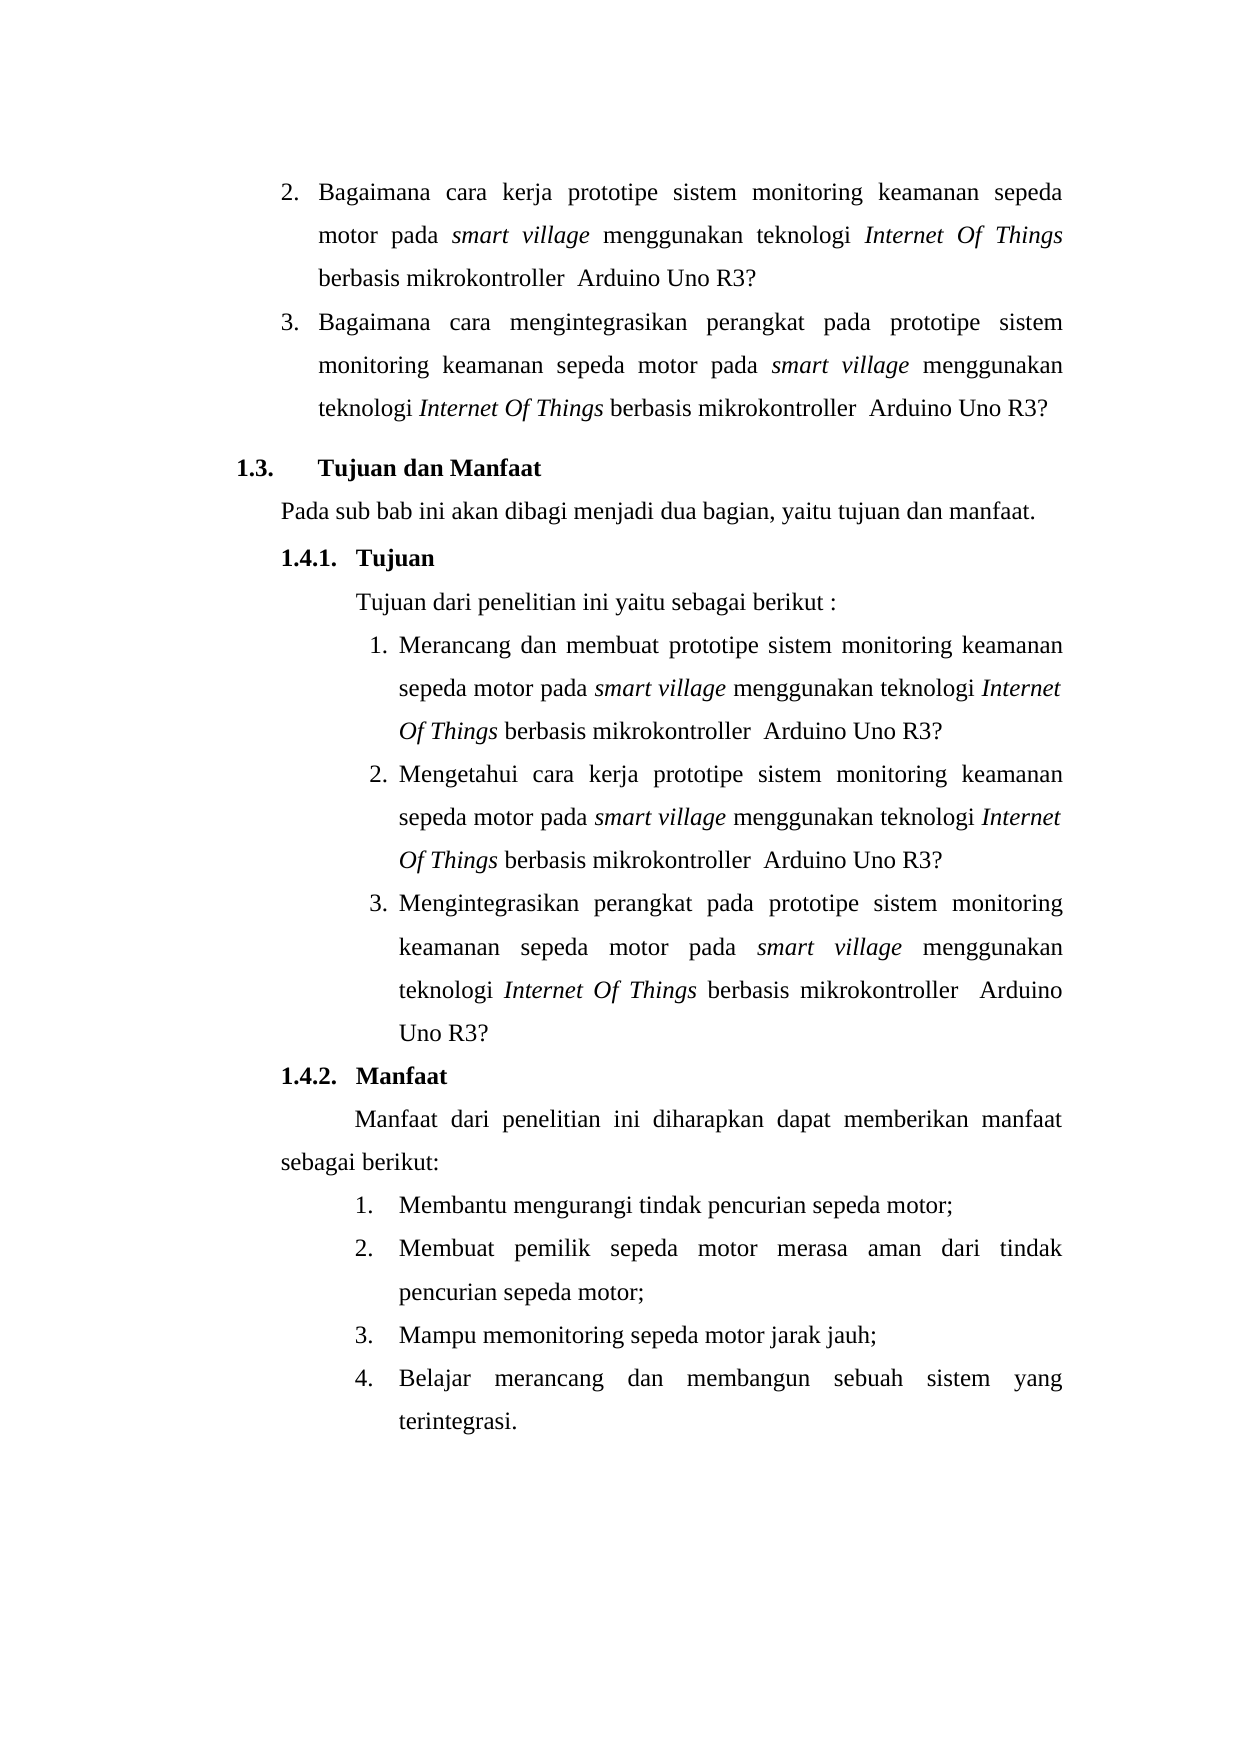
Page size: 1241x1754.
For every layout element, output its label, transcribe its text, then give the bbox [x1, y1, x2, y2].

list Belajar merancang dan membangun sebuah sistem yang terintegrasi. [354, 1363, 1063, 1435]
list Tujuan [281, 543, 1063, 572]
list Membuat pemilik sepeda motor merasa aman dari tindak pencurian sepeda motor; [354, 1233, 1063, 1305]
text Manfaat dari penelitian ini diharapkan dapat memberikan manfaat sebagai berikut: [281, 1104, 1063, 1176]
list Mampu memonitoring sepeda motor jarak jauh; [354, 1320, 1063, 1348]
list Mengintegrasikan perangkat pada prototipe sistem monitoring keamanan sepeda motor pada smart village menggunakan teknologi Internet Of Things berbasis mikrokontroller Arduino Uno R3? [369, 888, 1063, 1047]
list Bagaimana cara kerja prototipe sistem monitoring keamanan sepeda motor pada smart village menggunakan teknologi Internet Of Things berbasis mikrokontroller Arduino Uno R3? [281, 177, 1063, 292]
list Manfaat [281, 1061, 1063, 1090]
list Tujuan dan Manfaat [236, 453, 1063, 481]
list Mengetahui cara kerja prototipe sistem monitoring keamanan sepeda motor pada smart village menggunakan teknologi Internet Of Things berbasis mikrokontroller Arduino Uno R3? [369, 759, 1063, 874]
list Membantu mengurangi tindak pencurian sepeda motor; [354, 1190, 1063, 1219]
list Merancang dan membuat prototipe sistem monitoring keamanan sepeda motor pada smart village menggunakan teknologi Internet Of Things berbasis mikrokontroller Arduino Uno R3? [369, 630, 1063, 745]
list Tujuan dari penelitian ini yaitu sebagai berikut : [356, 587, 1063, 615]
list Bagaimana cara mengintegrasikan perangkat pada prototipe sistem monitoring keamanan sepeda motor pada smart village menggunakan teknologi Internet Of Things berbasis mikrokontroller Arduino Uno R3? [281, 307, 1063, 422]
text Pada sub bab ini akan dibagi menjadi dua bagian, yaitu tujuan dan manfaat. [281, 496, 1063, 524]
